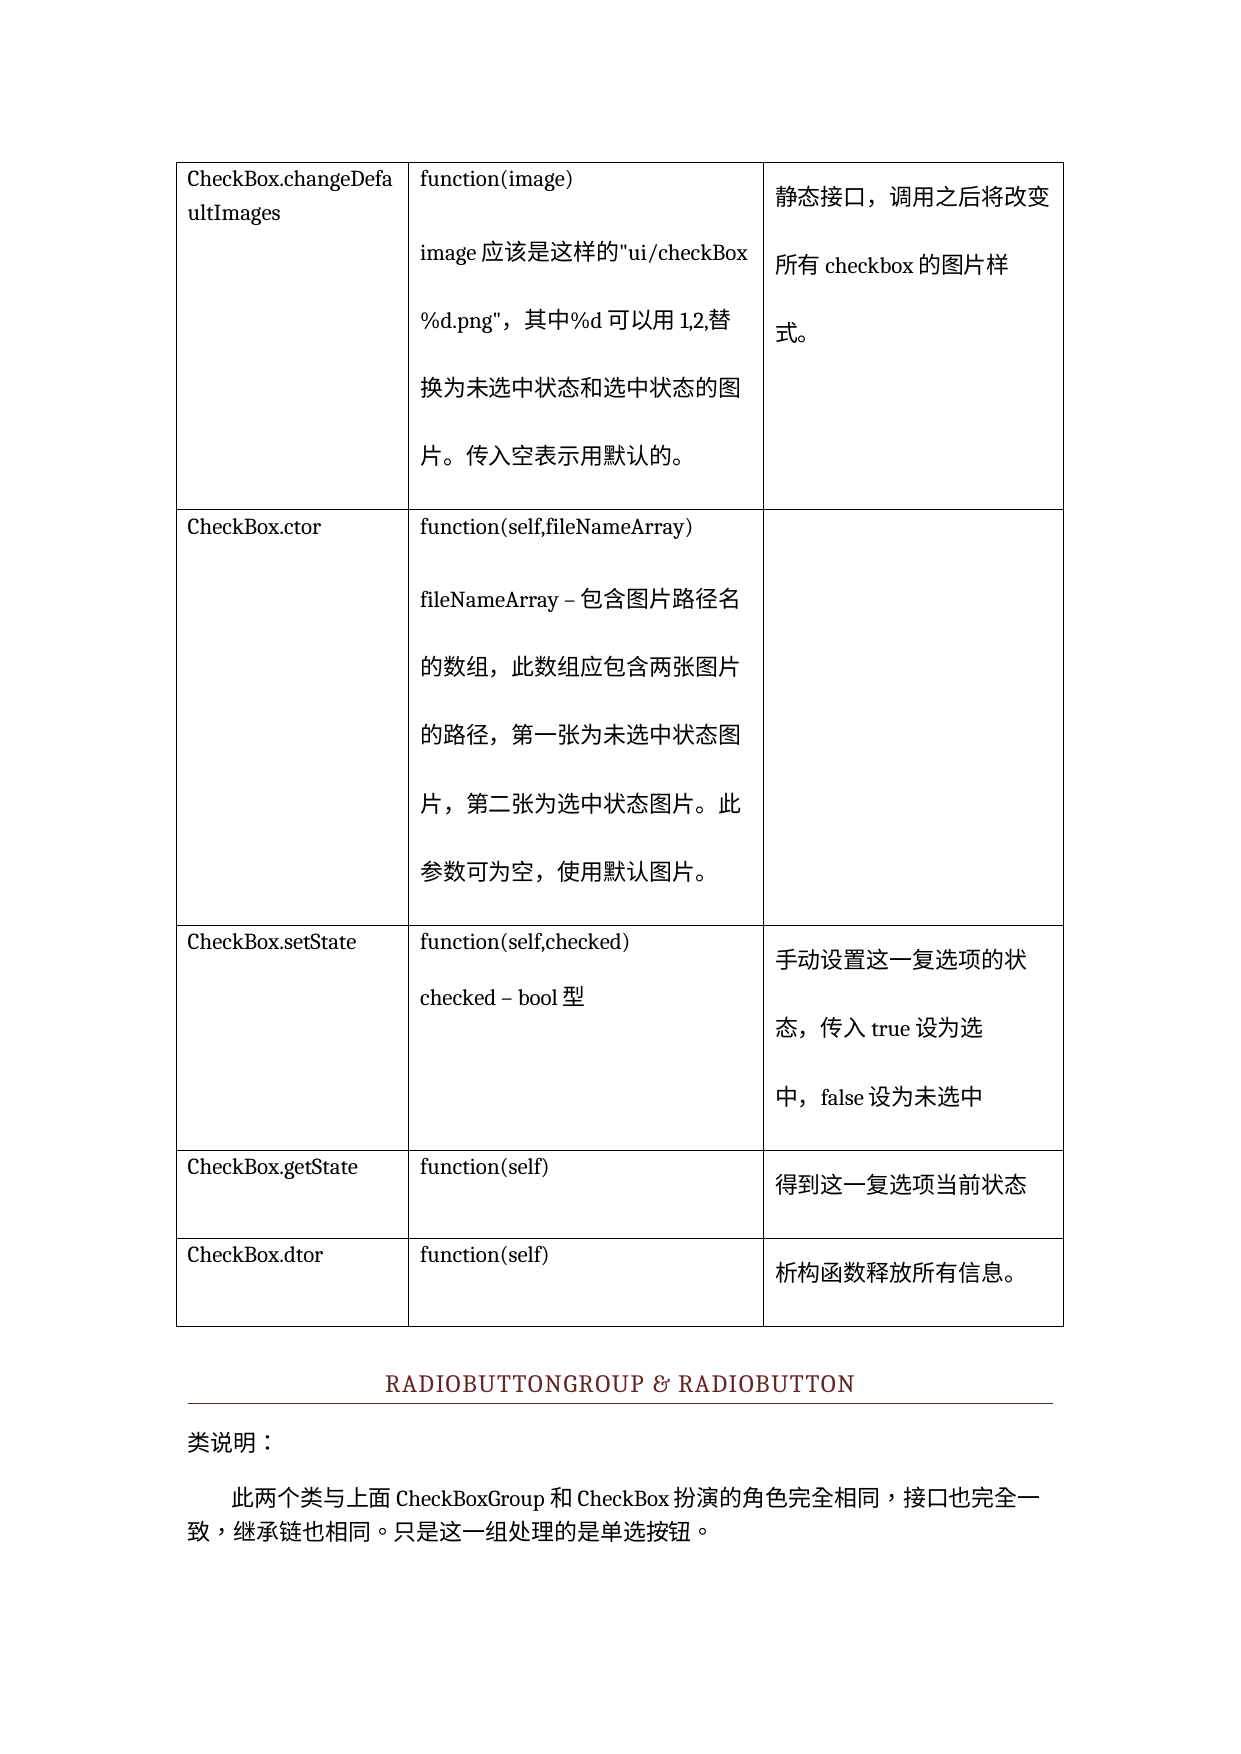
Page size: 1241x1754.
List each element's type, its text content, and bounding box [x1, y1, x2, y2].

table_cell 静态接口，调用之后将改变所有checkbox的图片样式。 [764, 163, 1063, 509]
table_cell 手动设置这一复选项的状态，传入true设为选中，false设为未选中 [764, 926, 1063, 1149]
table_cell CheckBox.setState [177, 926, 408, 1149]
table_cell function(self,checked) checked – bool型 [409, 926, 763, 1149]
table_cell CheckBox.changeDefaultImages [177, 163, 408, 509]
table_cell 析构函数释放所有信息。 [764, 1239, 1063, 1326]
table_cell CheckBox.ctor [177, 510, 408, 925]
table_cell function(self) [409, 1239, 763, 1326]
subtitle RadioButtonGroup & RadioButton [187, 1368, 1053, 1404]
table_cell CheckBox.dtor [177, 1239, 408, 1326]
text 类说明： [187, 1426, 1053, 1459]
table_cell CheckBox.getState [177, 1151, 408, 1238]
table_cell [764, 510, 1063, 925]
table_cell function(image) image 应该是这样的"ui/checkBox%d.png"，其中%d可以用1,2,替换为未选中状态和选中状态的图片。传入空表示用默认的。 [409, 163, 763, 509]
text 此两个类与上面CheckBoxGroup 和CheckBox扮演的角色完全相同，接口也完全一致，继承链也相同。只是这一组处理的是单选按钮。 [187, 1481, 1053, 1548]
table_cell function(self) [409, 1151, 763, 1238]
table_cell 得到这一复选项当前状态 [764, 1151, 1063, 1238]
table_cell function(self,fileNameArray) fileNameArray – 包含图片路径名的数组，此数组应包含两张图片的路径，第一张为未选中状态图片，第二张为选中状态图片。此参数可为空，使用默认图片。 [409, 510, 763, 925]
